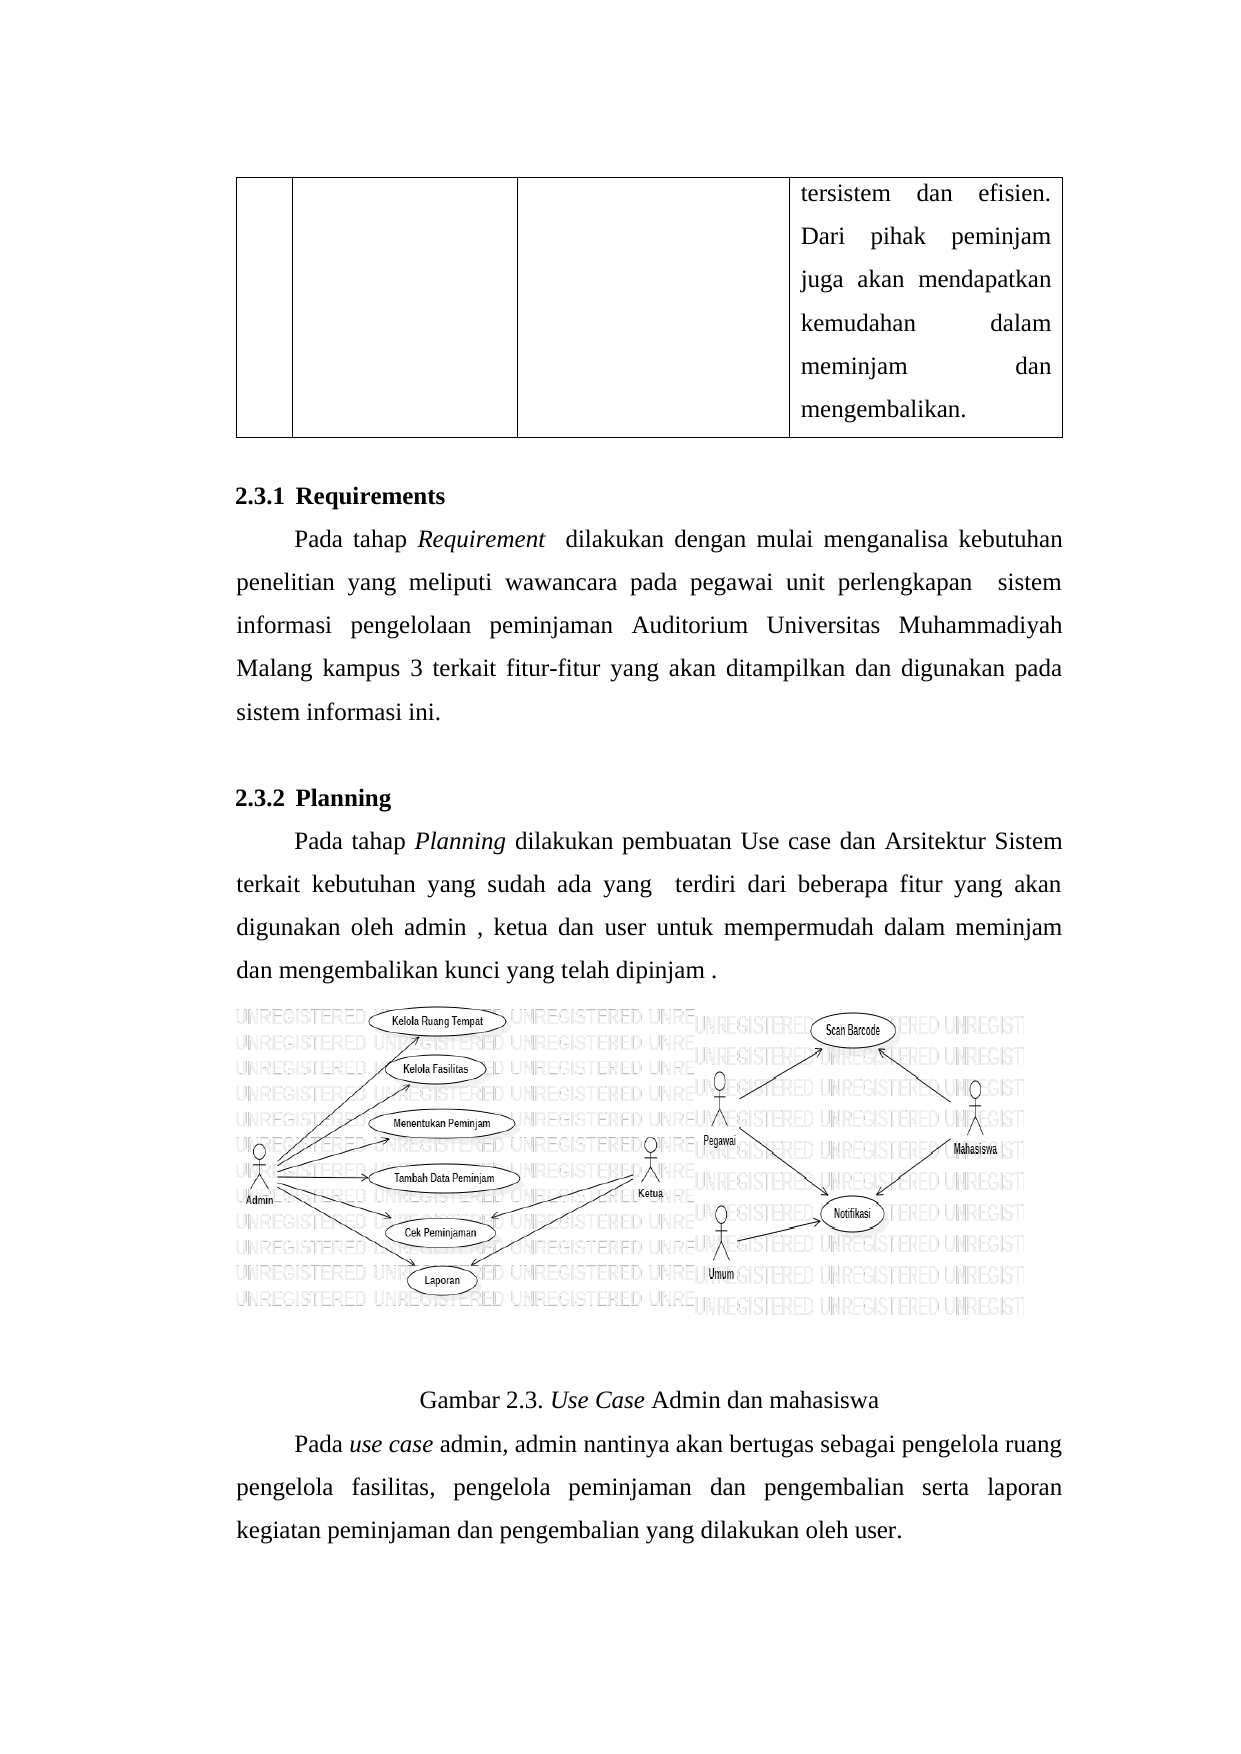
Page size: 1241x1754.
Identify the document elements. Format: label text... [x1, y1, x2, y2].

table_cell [293, 178, 517, 437]
table_cell 5 [237, 178, 292, 437]
list Pada tahap Planning dilakukan pembuatan Use case dan Arsitektur Sistem terkait kebutuhan yang sudah ada yang terdiri dari beberapa fitur yang akan digunakan oleh admin , ketua dan user untuk mempermudah dalam meminjam dan mengembalikan kunci yang telah dipinjam . [236, 826, 1063, 984]
list Requirements [235, 481, 1063, 510]
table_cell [518, 178, 789, 437]
list Pada tahap Requirement dilakukan dengan mulai menganalisa kebutuhan penelitian yang meliputi wawancara pada pegawai unit perlengkapan sistem informasi pengelolaan peminjaman Auditorium Universitas Muhammadiyah Malang kampus 3 terkait fitur-fitur yang akan ditampilkan dan digunakan pada sistem informasi ini. [236, 524, 1063, 725]
list Pada use case admin, admin nantinya akan bertugas sebagai pengelola ruang pengelola fasilitas, pengelola peminjaman dan pengembalian serta laporan kegiatan peminjaman dan pengembalian yang dilakukan oleh user. [236, 1429, 1063, 1544]
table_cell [790, 178, 1062, 437]
list Gambar 2.3. Use Case Admin dan mahasiswa [235, 1386, 1063, 1414]
list Planning [235, 783, 1063, 812]
picture [235, 998, 1024, 1329]
